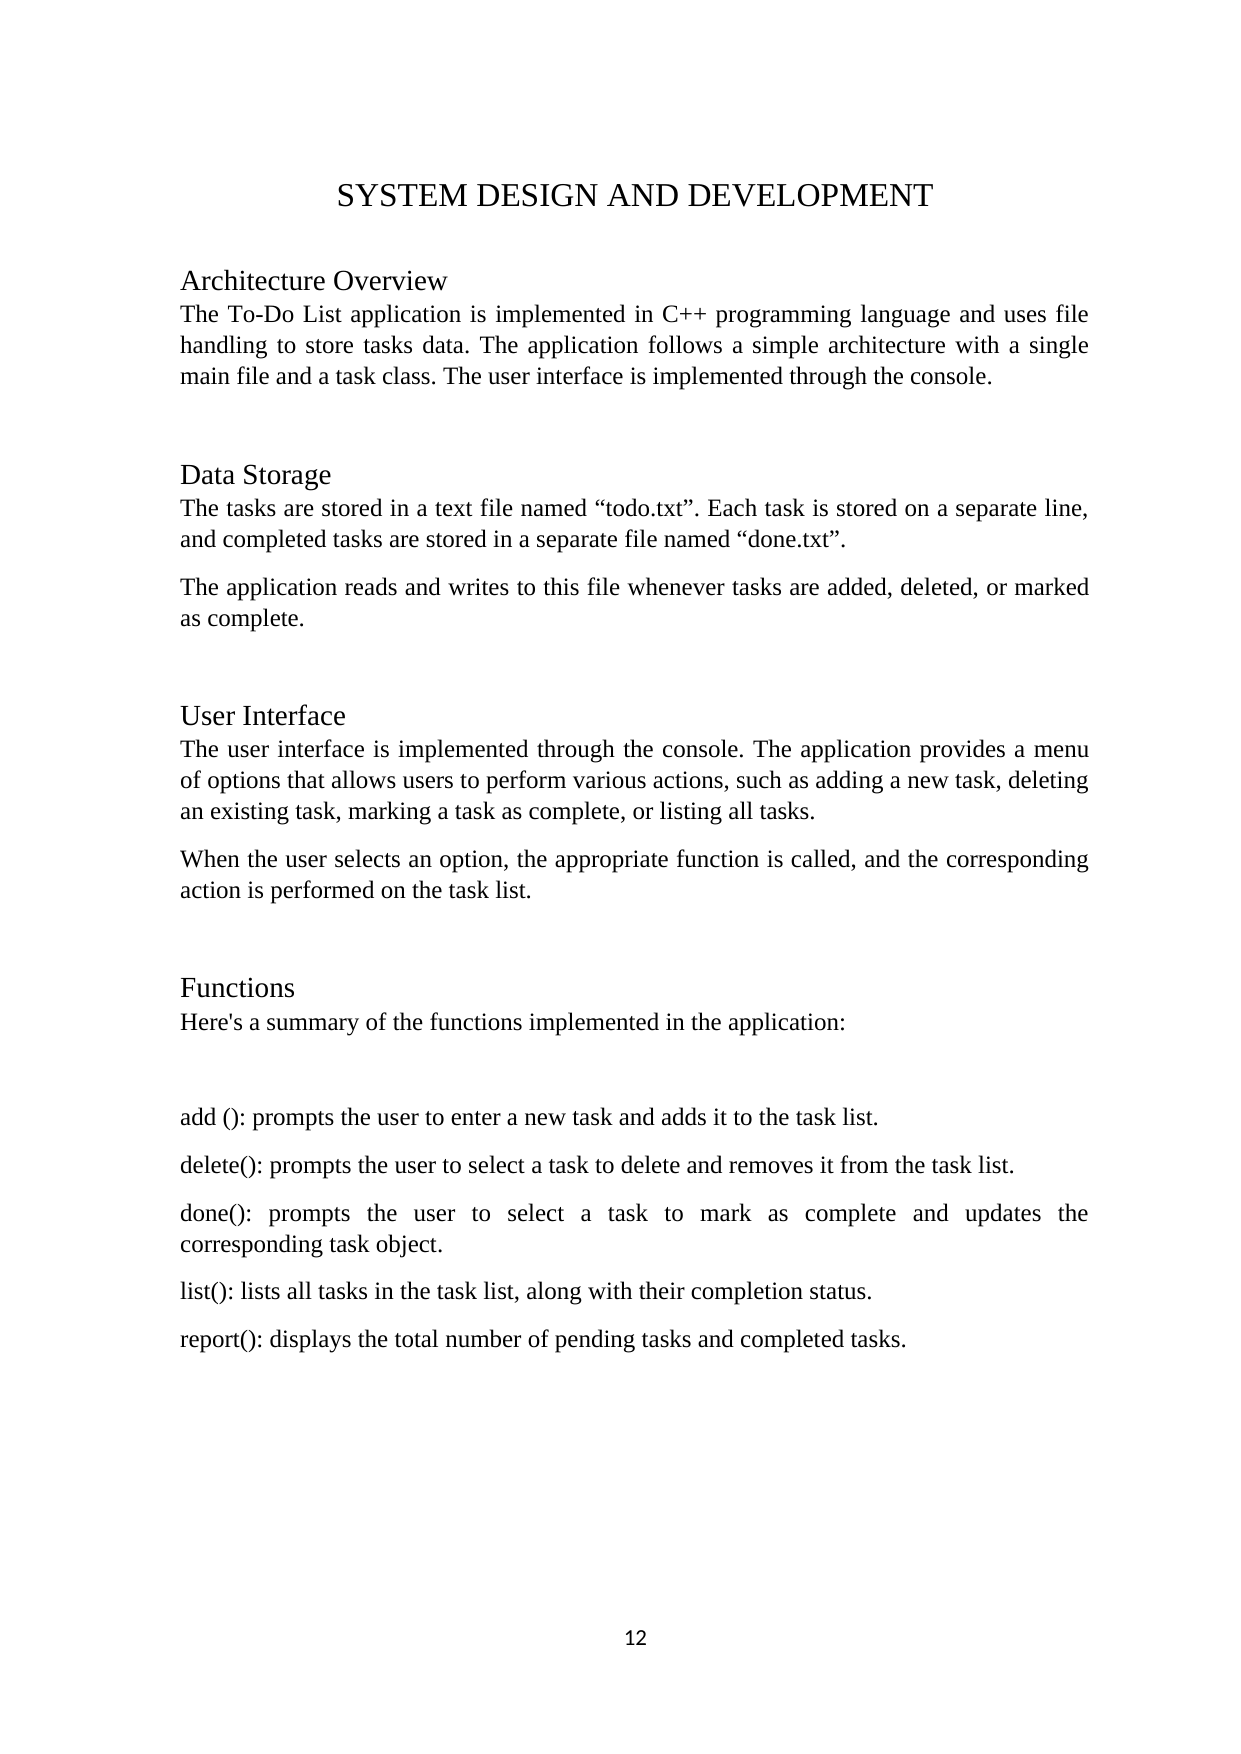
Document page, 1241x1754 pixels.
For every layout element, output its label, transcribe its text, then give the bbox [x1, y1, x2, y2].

text The tasks are stored in a text file named “todo.txt”. Each task is stored on a separate line, and completed tasks are stored in a separate file named “done.txt”. [180, 493, 1090, 553]
subtitle Functions [180, 971, 1090, 1004]
subtitle Architecture Overview [180, 263, 1090, 297]
text The user interface is implemented through the console. The application provides a menu of options that allows users to perform various actions, such as adding a new task, deleting an existing task, marking a task as complete, or listing all tasks. [180, 734, 1090, 825]
text The application reads and writes to this file whenever tasks are added, deleted, or marked as complete. [180, 572, 1090, 632]
text The To-Do List application is implemented in C++ programming language and uses file handling to store tasks data. The application follows a simple architecture with a single main file and a task class. The user interface is implemented through the console. [180, 299, 1090, 390]
text list(): lists all tasks in the task list, along with their completion status. [180, 1276, 1090, 1305]
text add (): prompts the user to enter a new task and adds it to the task list. [180, 1102, 1090, 1131]
text delete(): prompts the user to select a task to delete and removes it from the task list. [180, 1150, 1090, 1179]
subtitle SYSTEM DESIGN AND DEVELOPMENT [180, 175, 1090, 213]
text report(): displays the total number of pending tasks and completed tasks. [180, 1324, 1090, 1353]
subtitle User Interface [180, 698, 1090, 732]
subtitle Data Storage [180, 457, 1090, 490]
text Here's a summary of the functions implemented in the application: [180, 1007, 1090, 1036]
text done(): prompts the user to select a task to mark as complete and updates the corresponding task object. [180, 1198, 1090, 1257]
text When the user selects an option, the appropriate function is called, and the corresponding action is performed on the task list. [180, 844, 1090, 904]
